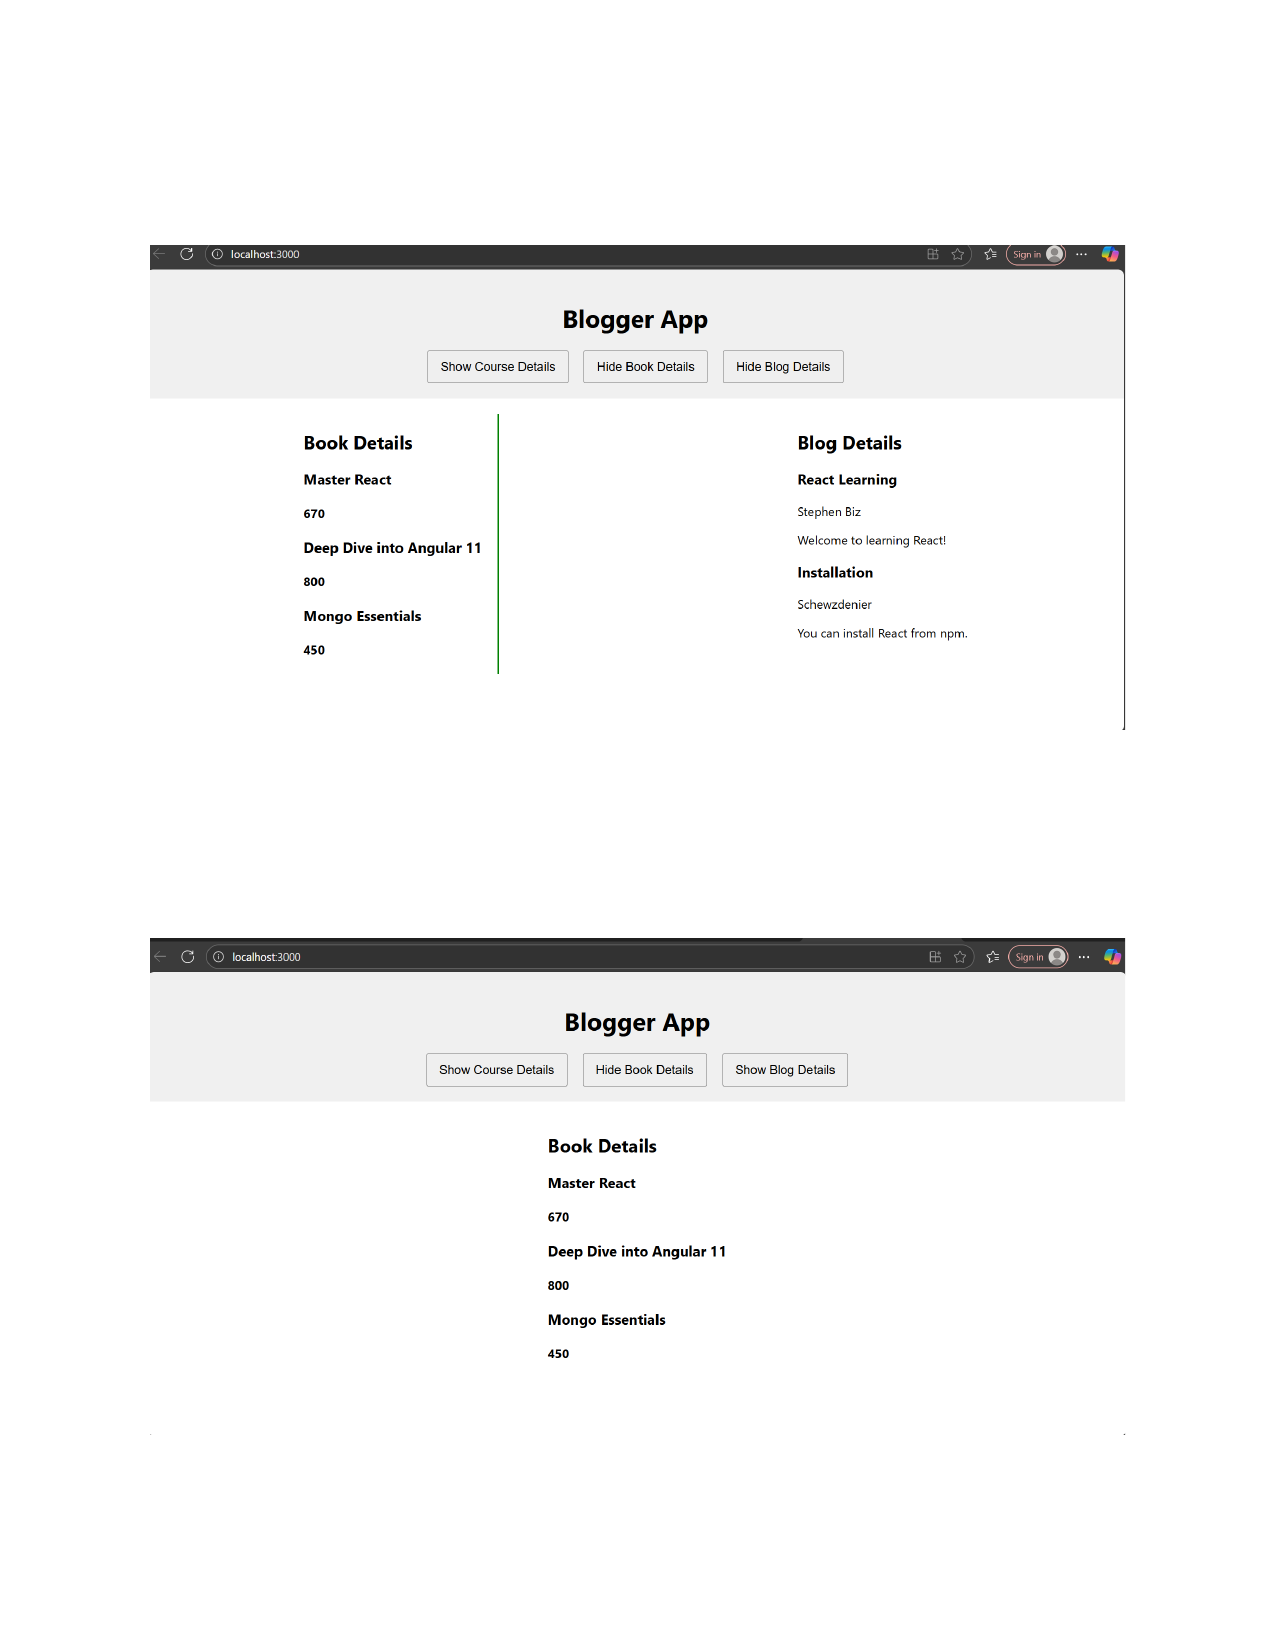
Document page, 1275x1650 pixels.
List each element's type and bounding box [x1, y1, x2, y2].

picture [150, 293, 1125, 778]
picture [150, 986, 1125, 1482]
